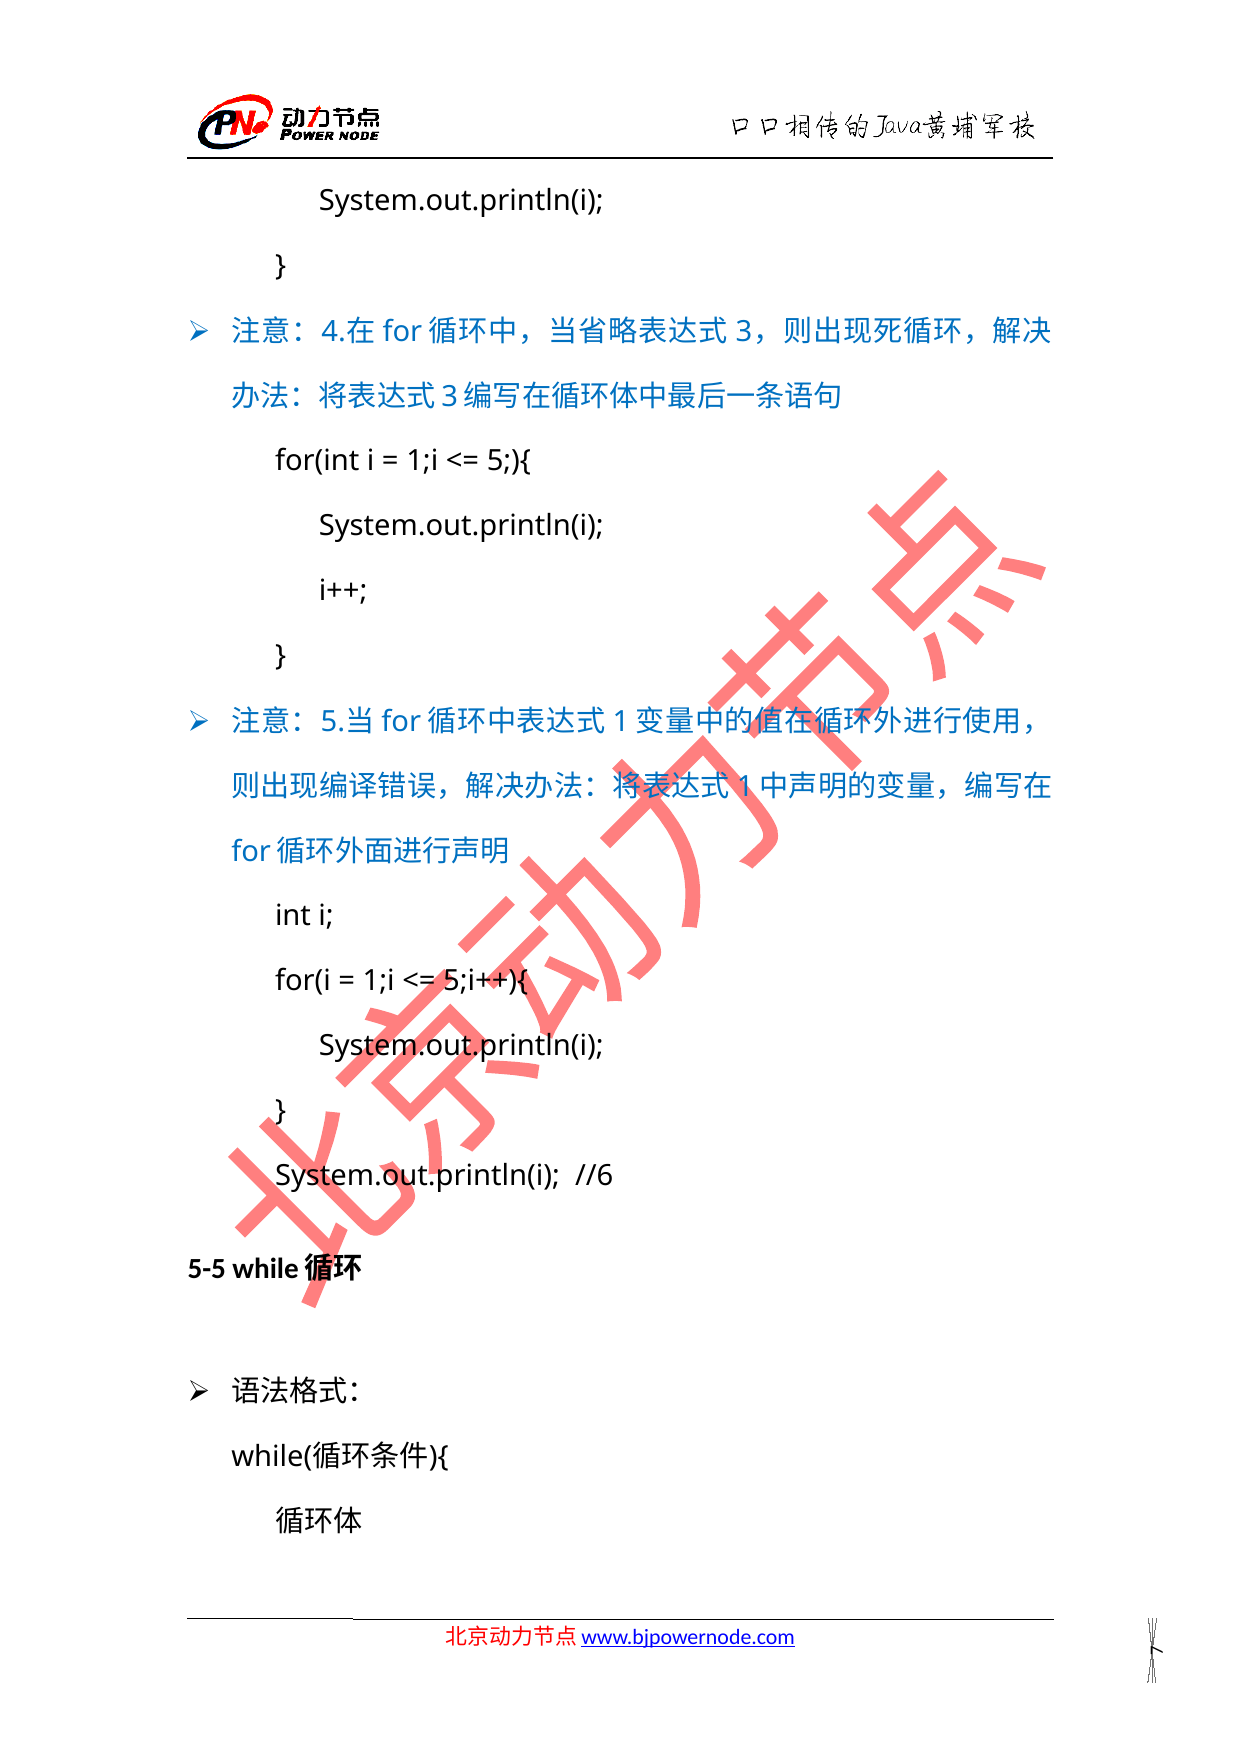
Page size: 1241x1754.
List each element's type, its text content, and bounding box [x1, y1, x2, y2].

text } [187, 621, 1053, 686]
list 循环体 [231, 1486, 1053, 1551]
text int i; [187, 881, 1053, 946]
text System.out.println(i); [187, 166, 1053, 231]
text i++; [187, 556, 1053, 621]
picture [187, 88, 1053, 155]
text for(int i = 1;i <= 5;){ [187, 426, 1053, 491]
list 语法格式： [187, 1356, 1053, 1421]
text } [187, 231, 1053, 296]
text System.out.println(i); [187, 1011, 1053, 1076]
text for(i = 1;i <= 5;i++){ [187, 946, 1053, 1011]
text System.out.println(i); [187, 491, 1053, 556]
list 注意：5.当for循环中表达式1变量中的值在循环外进行使用，则出现编译错误，解决办法：将表达式1中声明的变量，编写在for循环外面进行声明 [187, 686, 1053, 881]
subtitle 5-5 while循环 [187, 1233, 1053, 1298]
text System.out.println(i); //6 [187, 1141, 1053, 1206]
list while(循环条件){ [231, 1421, 1053, 1486]
list 注意：4.在for循环中，当省略表达式3，则出现死循环，解决办法：将表达式3编写在循环体中最后一条语句 [187, 296, 1053, 426]
text } [187, 1076, 1053, 1141]
